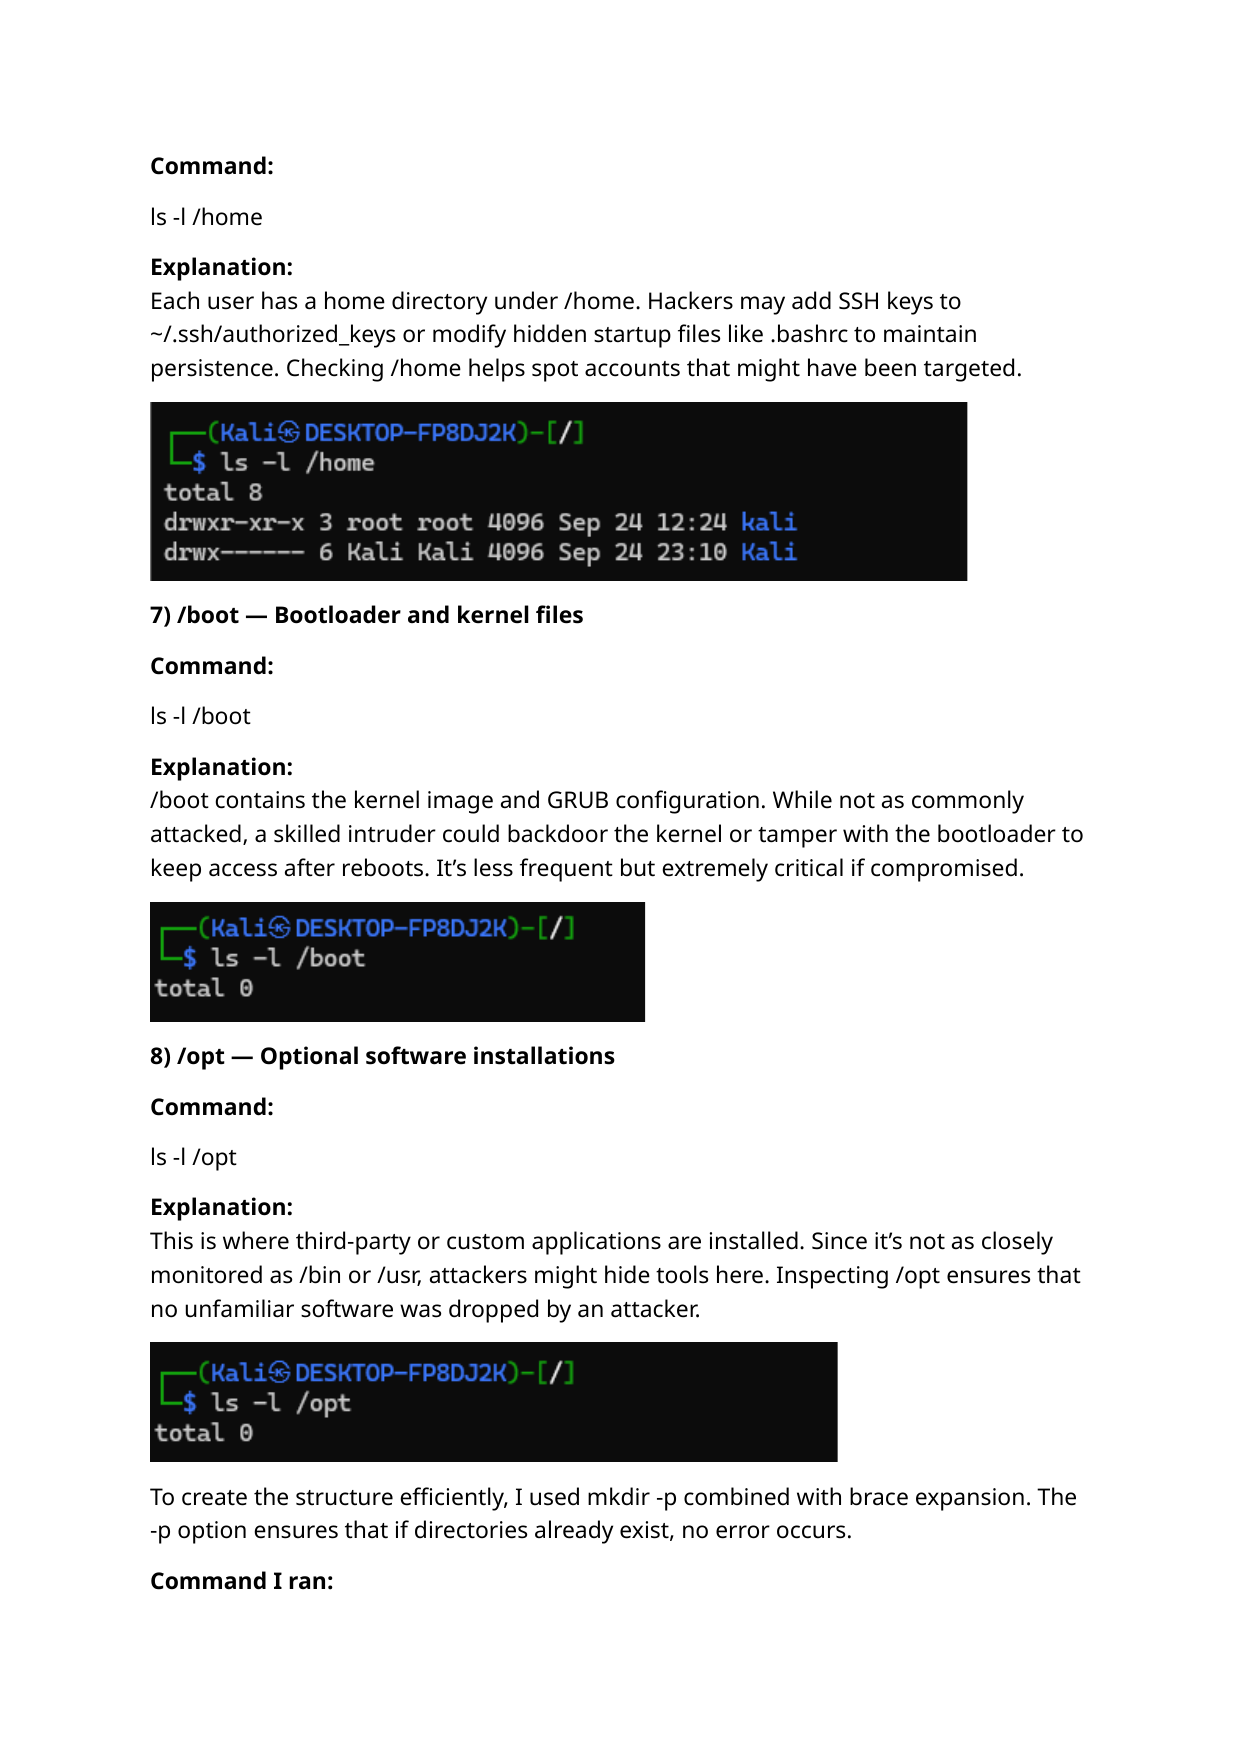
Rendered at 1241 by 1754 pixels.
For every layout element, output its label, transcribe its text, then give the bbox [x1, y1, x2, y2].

text Command: [150, 150, 1090, 181]
text To create the structure efficiently, I used mkdir -p combined with brace expansion. The -p option ensures that if directories already exist, no error occurs. [150, 1481, 1090, 1546]
picture [150, 402, 968, 581]
picture [150, 902, 646, 1022]
text 8) /opt — Optional software installations [150, 1040, 1090, 1071]
text Explanation: Each user has a home directory under /home. Hackers may add SSH keys to ~/.ssh/authorized_keys or modify hidden startup files like .bashrc to maintain persistence. Checking /home helps spot accounts that might have been targeted. [150, 251, 1090, 383]
picture [150, 1342, 838, 1462]
text ls -l /boot [150, 700, 1090, 732]
text 7) /boot — Bootloader and kernel files [150, 599, 1090, 631]
text Explanation: This is where third-party or custom applications are installed. Since it’s not as closely monitored as /bin or /usr, attackers might hide tools here. Inspecting /opt ensures that no unfamiliar software was dropped by an attacker. [150, 1191, 1090, 1324]
text ls -l /home [150, 200, 1090, 232]
text ls -l /opt [150, 1141, 1090, 1172]
text Command: [150, 1090, 1090, 1122]
text Command: [150, 650, 1090, 681]
text Command I ran: [150, 1565, 1090, 1596]
text Explanation: /boot contains the kernel image and GRUB configuration. While not as commonly attacked, a skilled intruder could backdoor the kernel or tamper with the bootloader to keep access after reboots. It’s less frequent but extremely critical if compromised. [150, 751, 1090, 883]
